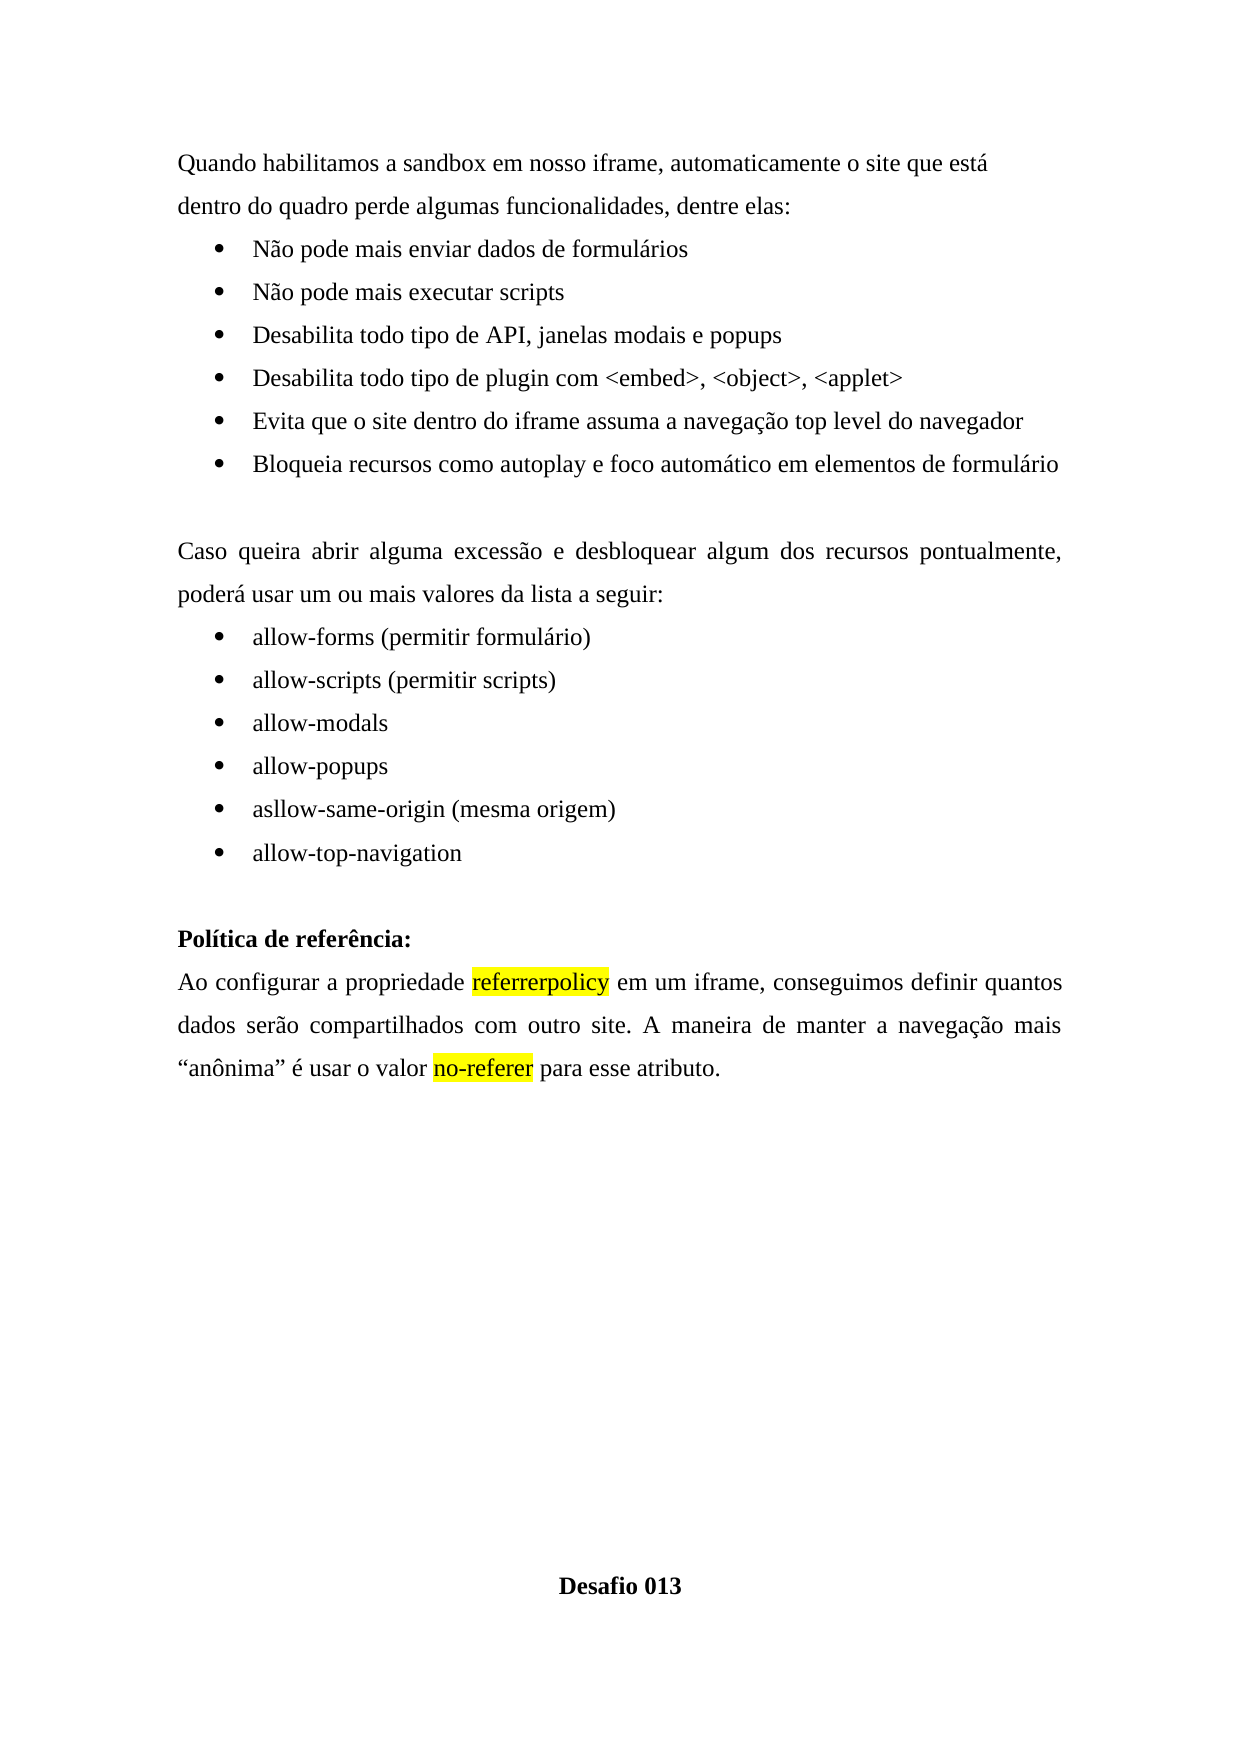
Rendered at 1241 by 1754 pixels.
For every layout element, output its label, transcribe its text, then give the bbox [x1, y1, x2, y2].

text Quando habilitamos a sandbox em nosso iframe, automaticamente o site que está [177, 148, 1063, 176]
list allow-popups [215, 751, 1063, 780]
list allow-forms (permitir formulário) [215, 622, 1063, 651]
list allow-modals [215, 708, 1063, 737]
list Bloqueia recursos como autoplay e foco automático em elementos de formulário [215, 449, 1063, 478]
list Desabilita todo tipo de API, janelas modais e popups [215, 320, 1063, 349]
text Caso queira abrir alguma excessão e desbloquear algum dos recursos pontualmente, poderá usar um ou mais valores da lista a seguir: [177, 536, 1063, 608]
list Não pode mais enviar dados de formulários [215, 234, 1063, 263]
list allow-scripts (permitir scripts) [215, 665, 1063, 694]
list allow-top-navigation [215, 838, 1063, 866]
list Desabilita todo tipo de plugin com <embed>, <object>, <applet> [215, 363, 1063, 392]
list Não pode mais executar scripts [215, 277, 1063, 306]
text dentro do quadro perde algumas funcionalidades, dentre elas: [177, 191, 1063, 219]
text Ao configurar a propriedade referrerpolicy em um iframe, conseguimos definir quantos dados serão compartilhados com outro site. A maneira de manter a navegação mais “anônima” é usar o valor no-referer para esse atributo. [177, 967, 1063, 1082]
list Evita que o site dentro do iframe assuma a navegação top level do navegador [215, 406, 1063, 435]
list asllow-same-origin (mesma origem) [215, 794, 1063, 823]
text Desafio 013 [177, 1571, 1063, 1599]
text Política de referência: [177, 924, 1063, 953]
